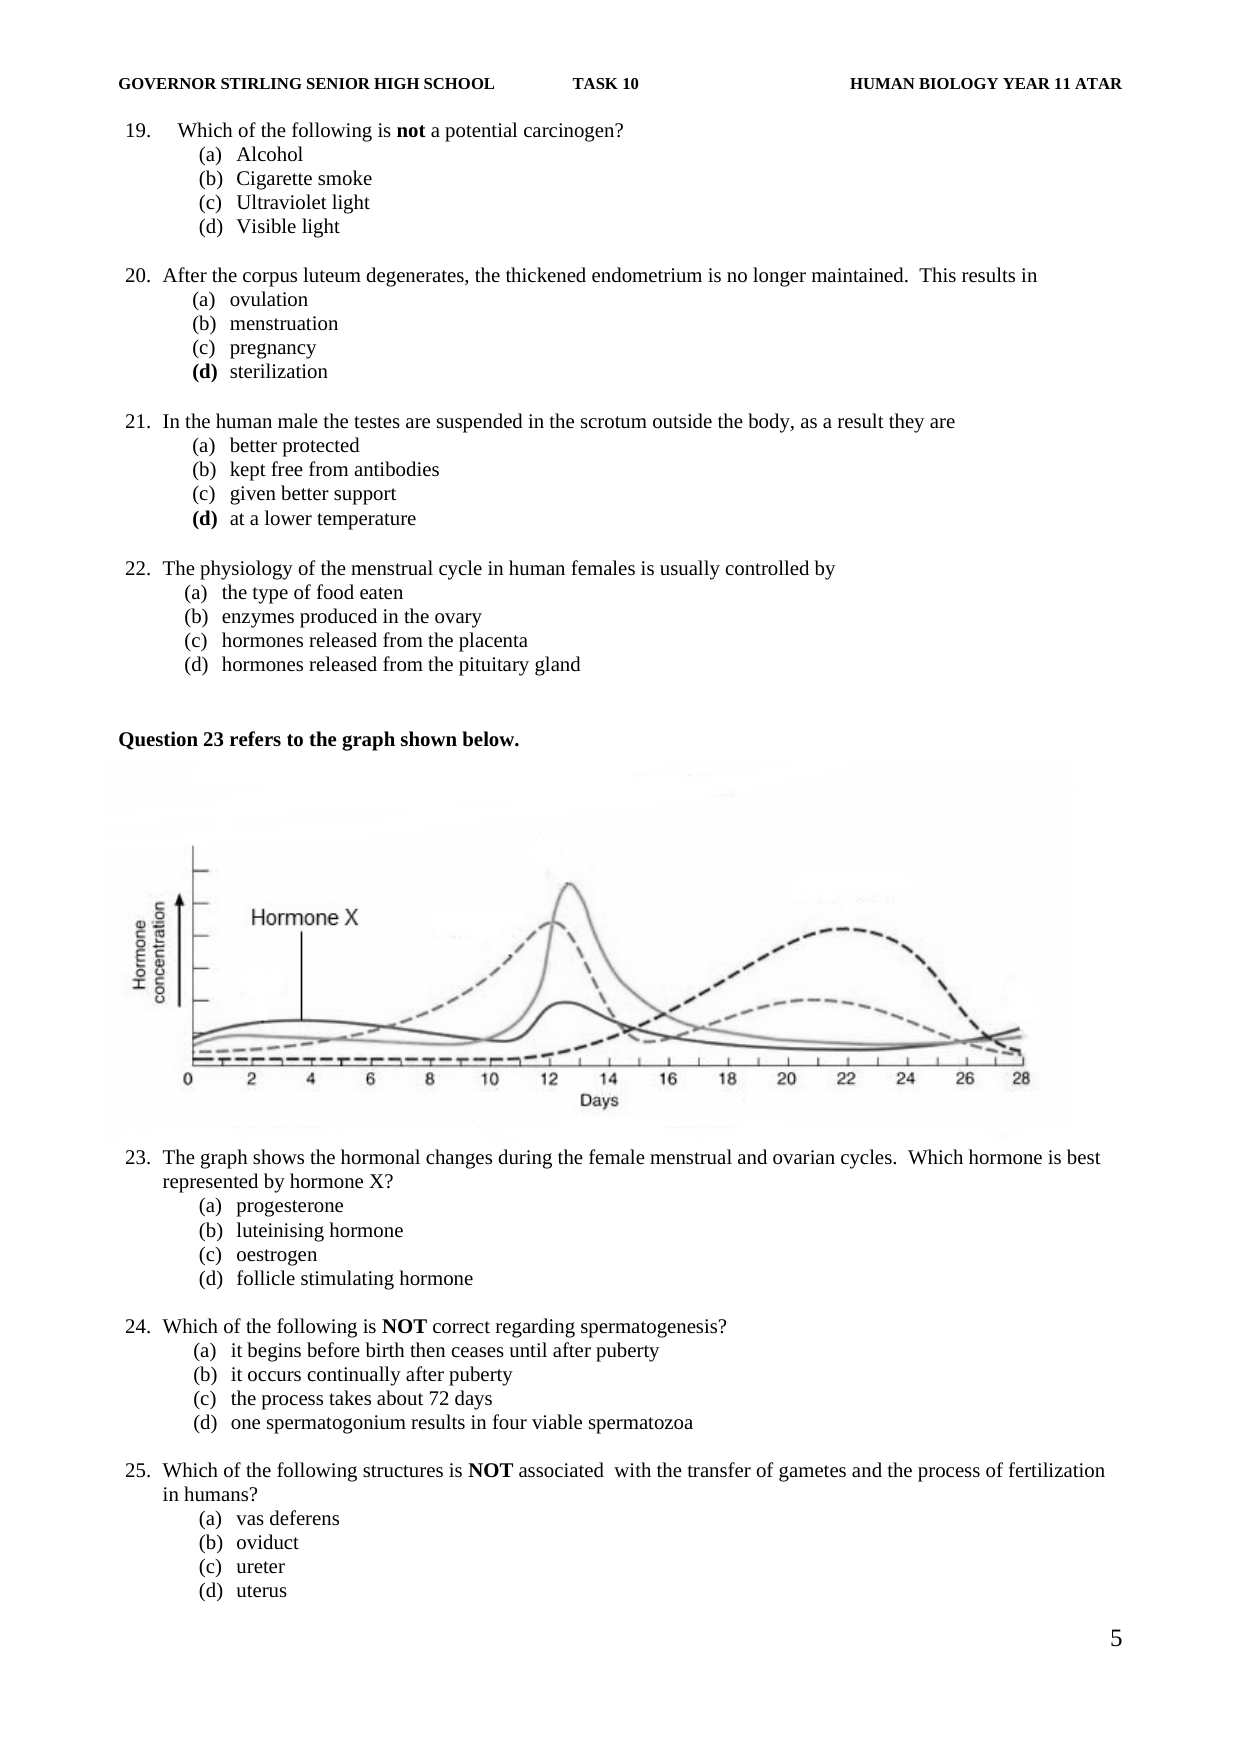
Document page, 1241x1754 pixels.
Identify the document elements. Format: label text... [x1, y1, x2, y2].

list progesterone [199, 1193, 1122, 1217]
list it begins before birth then ceases until after puberty [193, 1338, 1122, 1362]
list enzymes produced in the ovary [184, 604, 1122, 628]
list Which of the following is NOT correct regarding spermatogenesis? [125, 1314, 1122, 1338]
list ureter [199, 1554, 1122, 1578]
list Alcohol [199, 142, 1122, 166]
list Which of the following is not a potential carcinogen? [125, 118, 1122, 142]
list Ultraviolet light [199, 190, 1122, 214]
list Which of the following structures is NOT associated with the transfer of gametes and the process of fertilization in humans? [125, 1458, 1122, 1506]
list better protected [192, 433, 1122, 457]
list After the corpus luteum degenerates, the thickened endometrium is no longer maintained. This results in [125, 262, 1122, 287]
text Question 23 refers to the graph shown below. [118, 727, 1122, 751]
list the process takes about 72 days [193, 1386, 1122, 1410]
list given better support [192, 481, 1122, 505]
list The physiology of the menstrual cycle in human females is usually controlled by [125, 556, 1122, 580]
list ovulation [192, 287, 1122, 311]
list The graph shows the hormonal changes during the female menstrual and ovarian cycles. Which hormone is best represented by hormone X? [125, 751, 1122, 1193]
list sterilization [192, 359, 1122, 409]
list luteinising hormone [199, 1217, 1091, 1242]
list at a lower temperature [192, 505, 1122, 556]
list hormones released from the pituitary gland [184, 652, 1122, 702]
list uterus [199, 1578, 1122, 1602]
list it occurs continually after puberty [193, 1362, 1122, 1386]
list Visible light [199, 214, 1122, 238]
list follicle stimulating hormone [199, 1266, 1122, 1290]
list Cigarette smoke [199, 166, 1122, 190]
list menstruation [192, 311, 1122, 335]
list vas deferens [199, 1506, 1122, 1530]
list kept free from antibodies [192, 457, 1122, 481]
list oviduct [199, 1530, 1122, 1554]
list pregnancy [192, 335, 1122, 359]
list In the human male the testes are suspended in the scrotum outside the body, as a result they are [125, 409, 1122, 433]
list one spermatogonium results in four viable spermatozoa [193, 1410, 1122, 1434]
list oestrogen [199, 1242, 1091, 1266]
list the type of food eaten [184, 580, 1122, 604]
list hormones released from the placenta [184, 628, 1122, 652]
